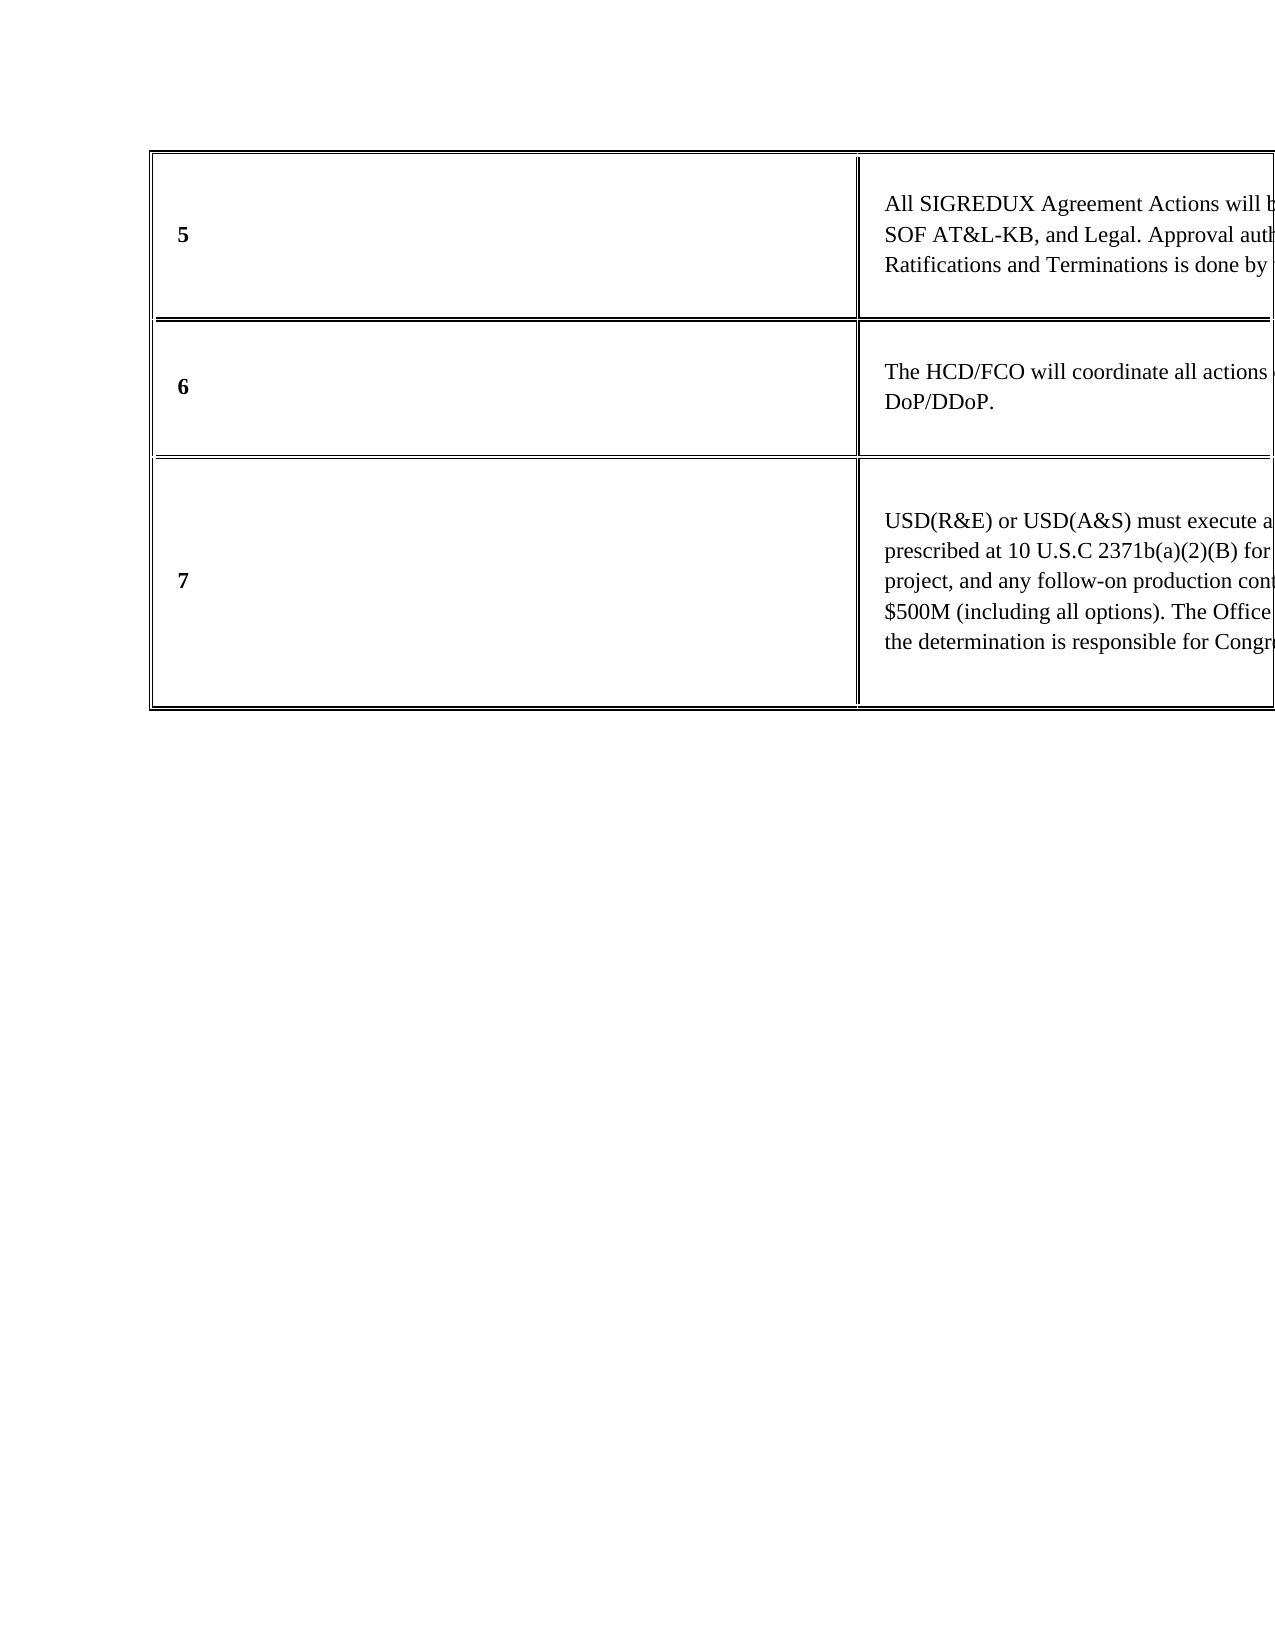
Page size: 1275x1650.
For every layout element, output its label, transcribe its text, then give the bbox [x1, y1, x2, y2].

table_cell USD(R&E) or USD(A&S) must execute a written determination as prescribed at 10 U.S.C 2371b(a)(2)(B) for any transaction for a prototype project, and any follow-on production contract, that is expected to exceed $500M (including all options). The Office of the Under Secretary making the determination is responsible for Congressional notification. [858, 455, 1275, 706]
table_cell 5 [153, 152, 858, 317]
table_cell 7 [151, 455, 858, 706]
table_cell All SIGREDUX Agreement Actions will be reviewed by AO, HCD/FCO, SOF AT&L-KB, and Legal. Approval authority for SIGREDUX Ratifications and Terminations is done by the DoP. [858, 154, 1273, 317]
table_cell The HCD/FCO will coordinate all actions over $20M with the DoP/DDoP. [858, 317, 1275, 455]
table_cell 6 [151, 317, 858, 455]
